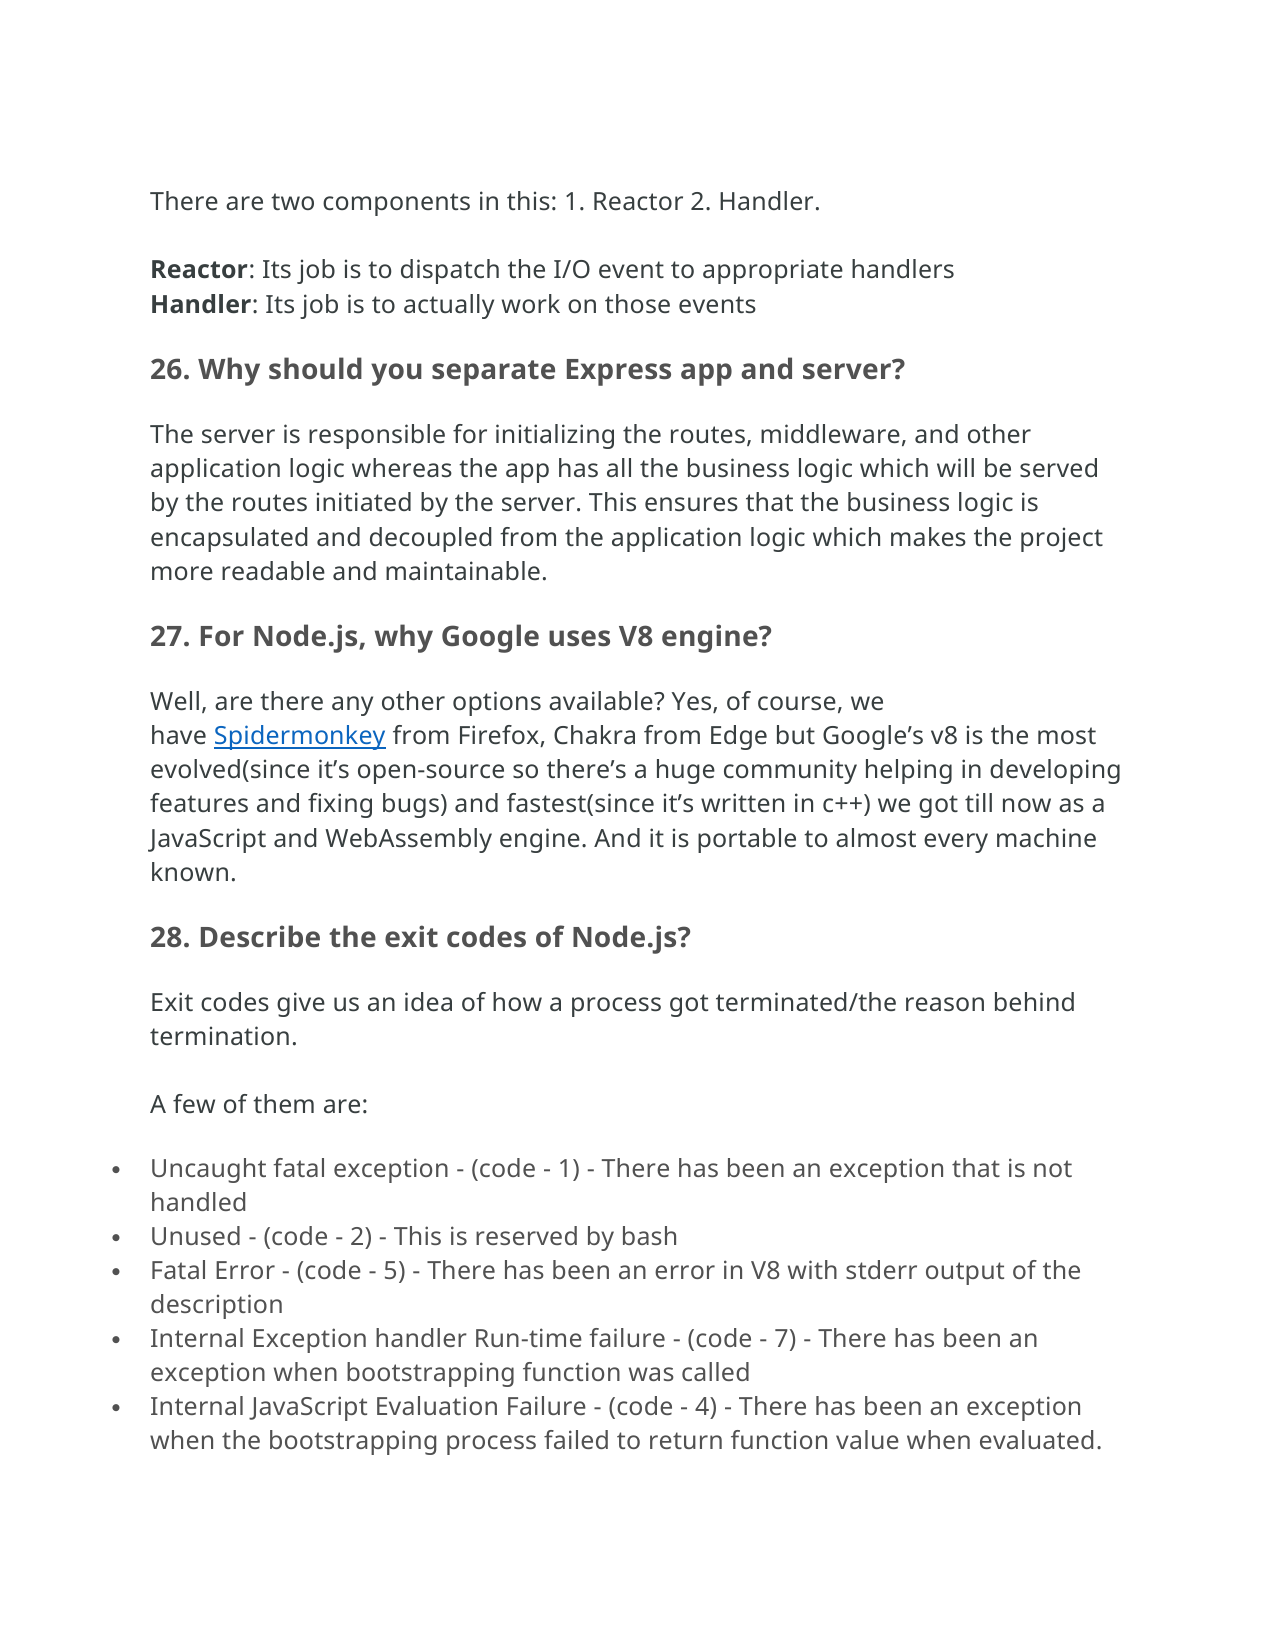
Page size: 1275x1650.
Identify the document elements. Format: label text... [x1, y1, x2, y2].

list Internal Exception handler Run-time failure - (code - 7) - There has been an exception when bootstrapping function was called [112, 1321, 1125, 1389]
list Fatal Error - (code - 5) - There has been an error in V8 with stderr output of the description [112, 1253, 1125, 1321]
list Uncaught fatal exception - (code - 1) - There has been an exception that is not handled [112, 1150, 1125, 1218]
text 27. For Node.js, why Google uses V8 engine? [150, 616, 1125, 655]
text Well, are there any other options available? Yes, of course, we have Spidermonkey from Firefox, Chakra from Edge but Google’s v8 is the most evolved(since it’s open-source so there’s a huge community helping in developing features and fixing bugs) and fastest(since it’s written in c++) we got till now as a JavaScript and WebAssembly engine. And it is portable to almost every machine known. [150, 684, 1125, 888]
text 28. Describe the exit codes of Node.js? [150, 917, 1125, 956]
text Exit codes give us an idea of how a process got terminated/the reason behind termination. A few of them are: [150, 985, 1125, 1121]
list Internal JavaScript Evaluation Failure - (code - 4) - There has been an exception when the bootstrapping process failed to return function value when evaluated. [112, 1389, 1125, 1457]
list Unused - (code - 2) - This is reserved by bash [112, 1218, 1125, 1253]
text 26. Why should you separate Express app and server? [150, 349, 1125, 388]
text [150, 150, 1125, 320]
text The server is responsible for initializing the routes, middleware, and other application logic whereas the app has all the business logic which will be served by the routes initiated by the server. This ensures that the business logic is encapsulated and decoupled from the application logic which makes the project more readable and maintainable. [150, 417, 1125, 587]
